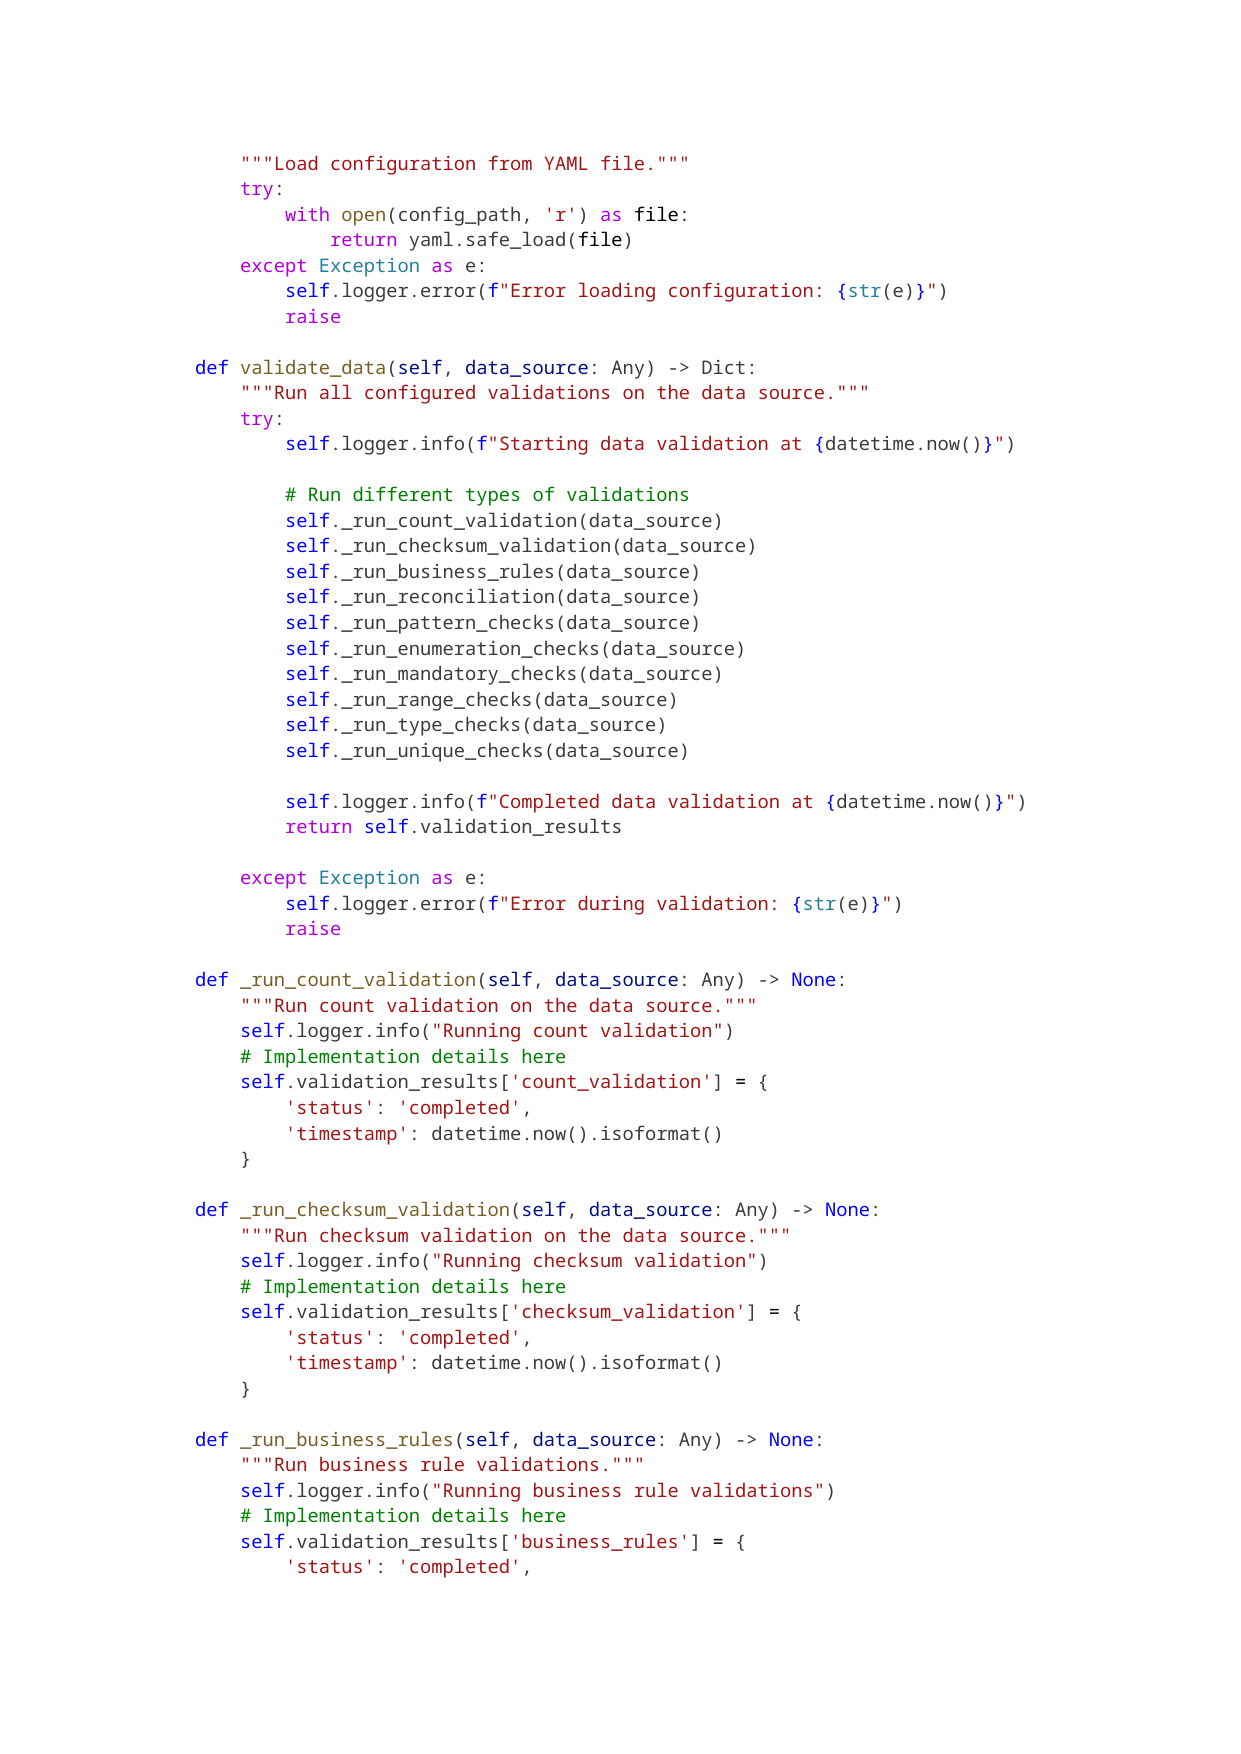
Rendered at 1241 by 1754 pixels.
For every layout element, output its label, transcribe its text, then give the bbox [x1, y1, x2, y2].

text """Load configuration from YAML file.""" [150, 150, 1090, 176]
text raise [150, 916, 1090, 941]
text self.logger.info(f"Starting data validation at {datetime.now()}") [150, 431, 1090, 456]
text 'status': 'completed', [150, 1094, 1090, 1120]
text # Implementation details here [150, 1043, 1090, 1069]
text # Run different types of validations [150, 482, 1090, 507]
text self._run_business_rules(data_source) [150, 558, 1090, 584]
text self.logger.info(f"Completed data validation at {datetime.now()}") [150, 788, 1090, 813]
text self._run_unique_checks(data_source) [150, 737, 1090, 762]
text # Implementation details here [150, 1273, 1090, 1298]
text 'status': 'completed', [150, 1324, 1090, 1349]
text self._run_reconciliation(data_source) [150, 584, 1090, 609]
text self._run_pattern_checks(data_source) [150, 609, 1090, 635]
text except Exception as e: [150, 252, 1090, 278]
text self.logger.info("Running checksum validation") [150, 1247, 1090, 1273]
text return yaml.safe_load(file) [150, 227, 1090, 252]
text return self.validation_results [150, 813, 1090, 839]
text try: [150, 176, 1090, 201]
text try: [150, 405, 1090, 431]
text self._run_range_checks(data_source) [150, 686, 1090, 711]
text 'timestamp': datetime.now().isoformat() [150, 1349, 1090, 1375]
text """Run all configured validations on the data source.""" [150, 380, 1090, 405]
text self.validation_results['business_rules'] = { [150, 1528, 1090, 1554]
text def _run_checksum_validation(self, data_source: Any) -> None: [150, 1196, 1090, 1222]
text self.validation_results['count_validation'] = { [150, 1069, 1090, 1094]
text } [150, 1375, 1090, 1401]
text """Run business rule validations.""" [150, 1452, 1090, 1477]
text raise [150, 303, 1090, 329]
text self.validation_results['checksum_validation'] = { [150, 1298, 1090, 1324]
text } [150, 1145, 1090, 1171]
text self._run_enumeration_checks(data_source) [150, 635, 1090, 660]
text # Implementation details here [150, 1503, 1090, 1528]
text def _run_count_validation(self, data_source: Any) -> None: [150, 967, 1090, 992]
text self._run_checksum_validation(data_source) [150, 533, 1090, 558]
text self._run_mandatory_checks(data_source) [150, 660, 1090, 686]
text except Exception as e: [150, 864, 1090, 890]
text self.logger.error(f"Error during validation: {str(e)}") [150, 890, 1090, 916]
text def validate_data(self, data_source: Any) -> Dict: [150, 354, 1090, 380]
text self.logger.info("Running business rule validations") [150, 1477, 1090, 1503]
text with open(config_path, 'r') as file: [150, 201, 1090, 227]
text def _run_business_rules(self, data_source: Any) -> None: [150, 1426, 1090, 1452]
text self._run_type_checks(data_source) [150, 711, 1090, 737]
text 'status': 'completed', [150, 1554, 1090, 1579]
text """Run checksum validation on the data source.""" [150, 1222, 1090, 1247]
text self.logger.error(f"Error loading configuration: {str(e)}") [150, 278, 1090, 303]
text self.logger.info("Running count validation") [150, 1018, 1090, 1043]
text """Run count validation on the data source.""" [150, 992, 1090, 1018]
text self._run_count_validation(data_source) [150, 507, 1090, 533]
text 'timestamp': datetime.now().isoformat() [150, 1120, 1090, 1145]
